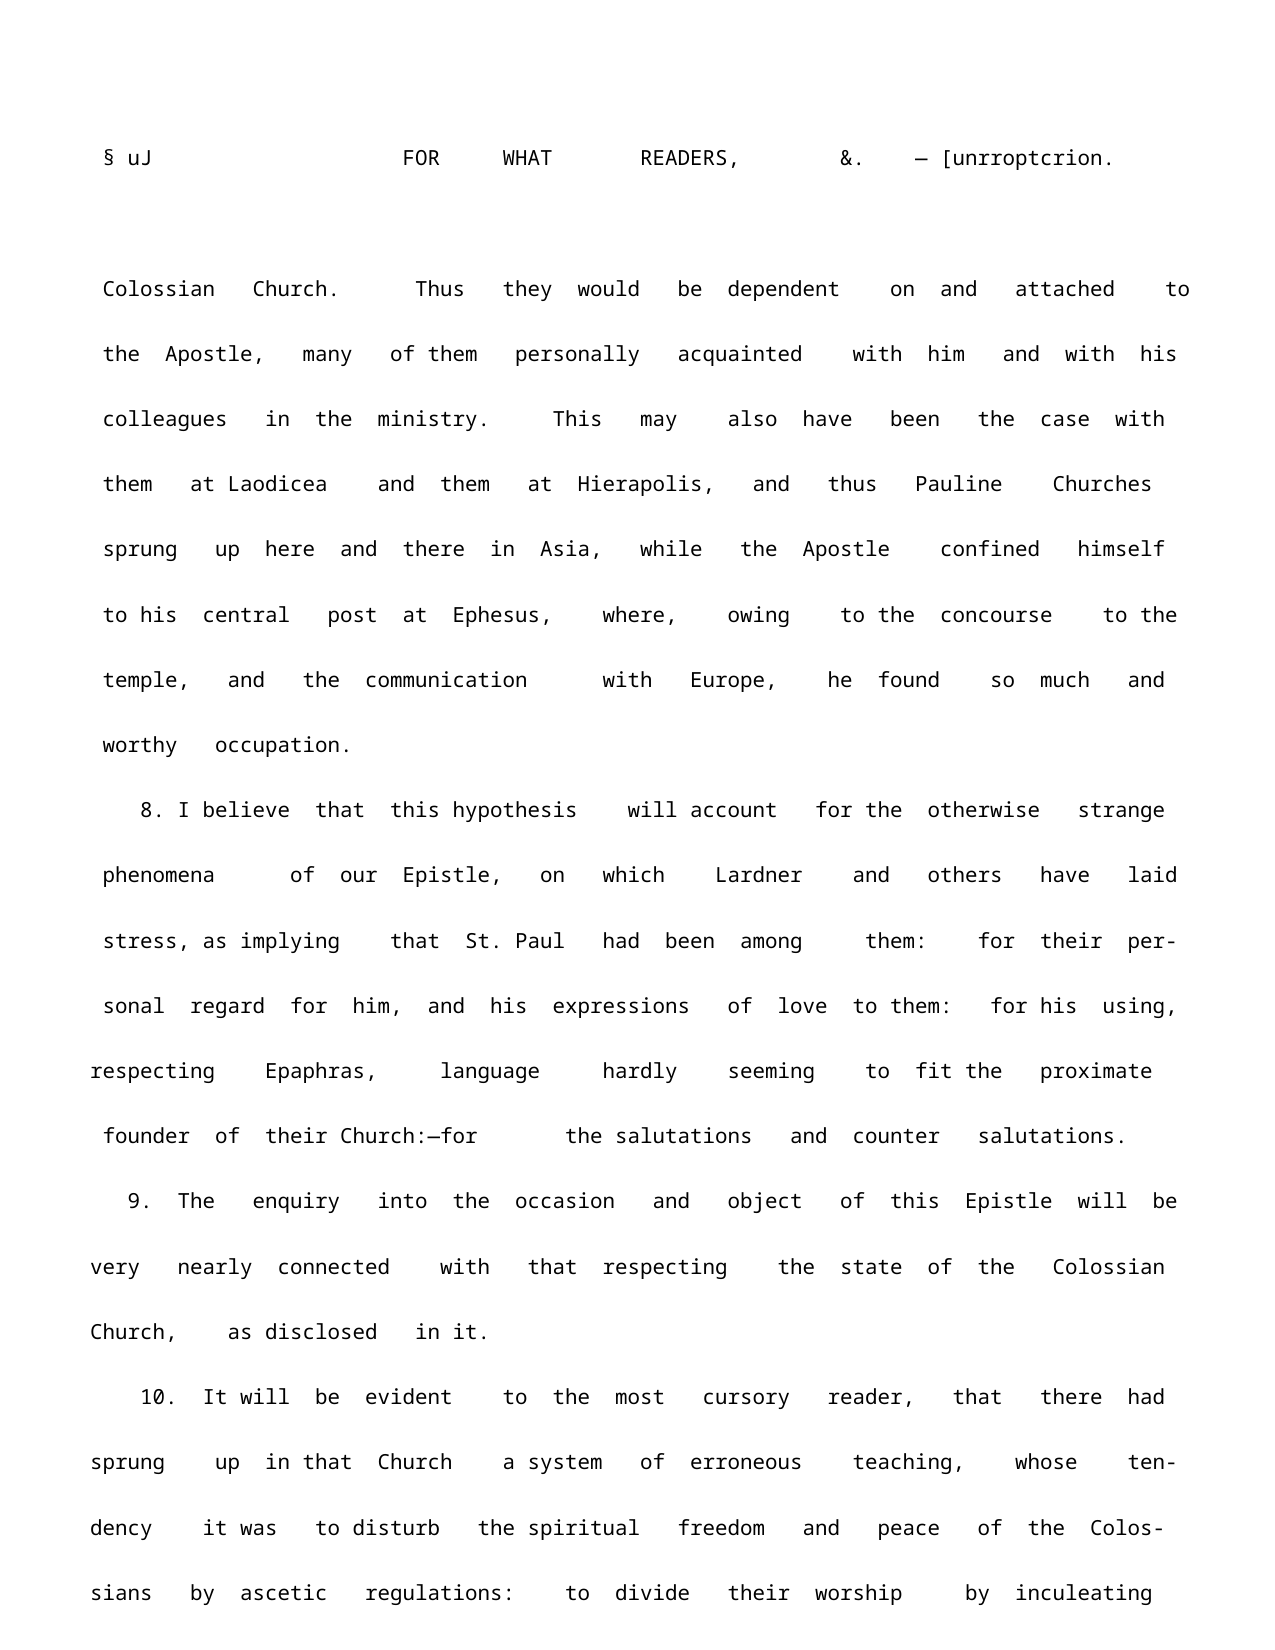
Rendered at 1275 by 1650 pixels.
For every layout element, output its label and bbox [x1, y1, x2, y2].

text [15, 15, 1260, 1606]
